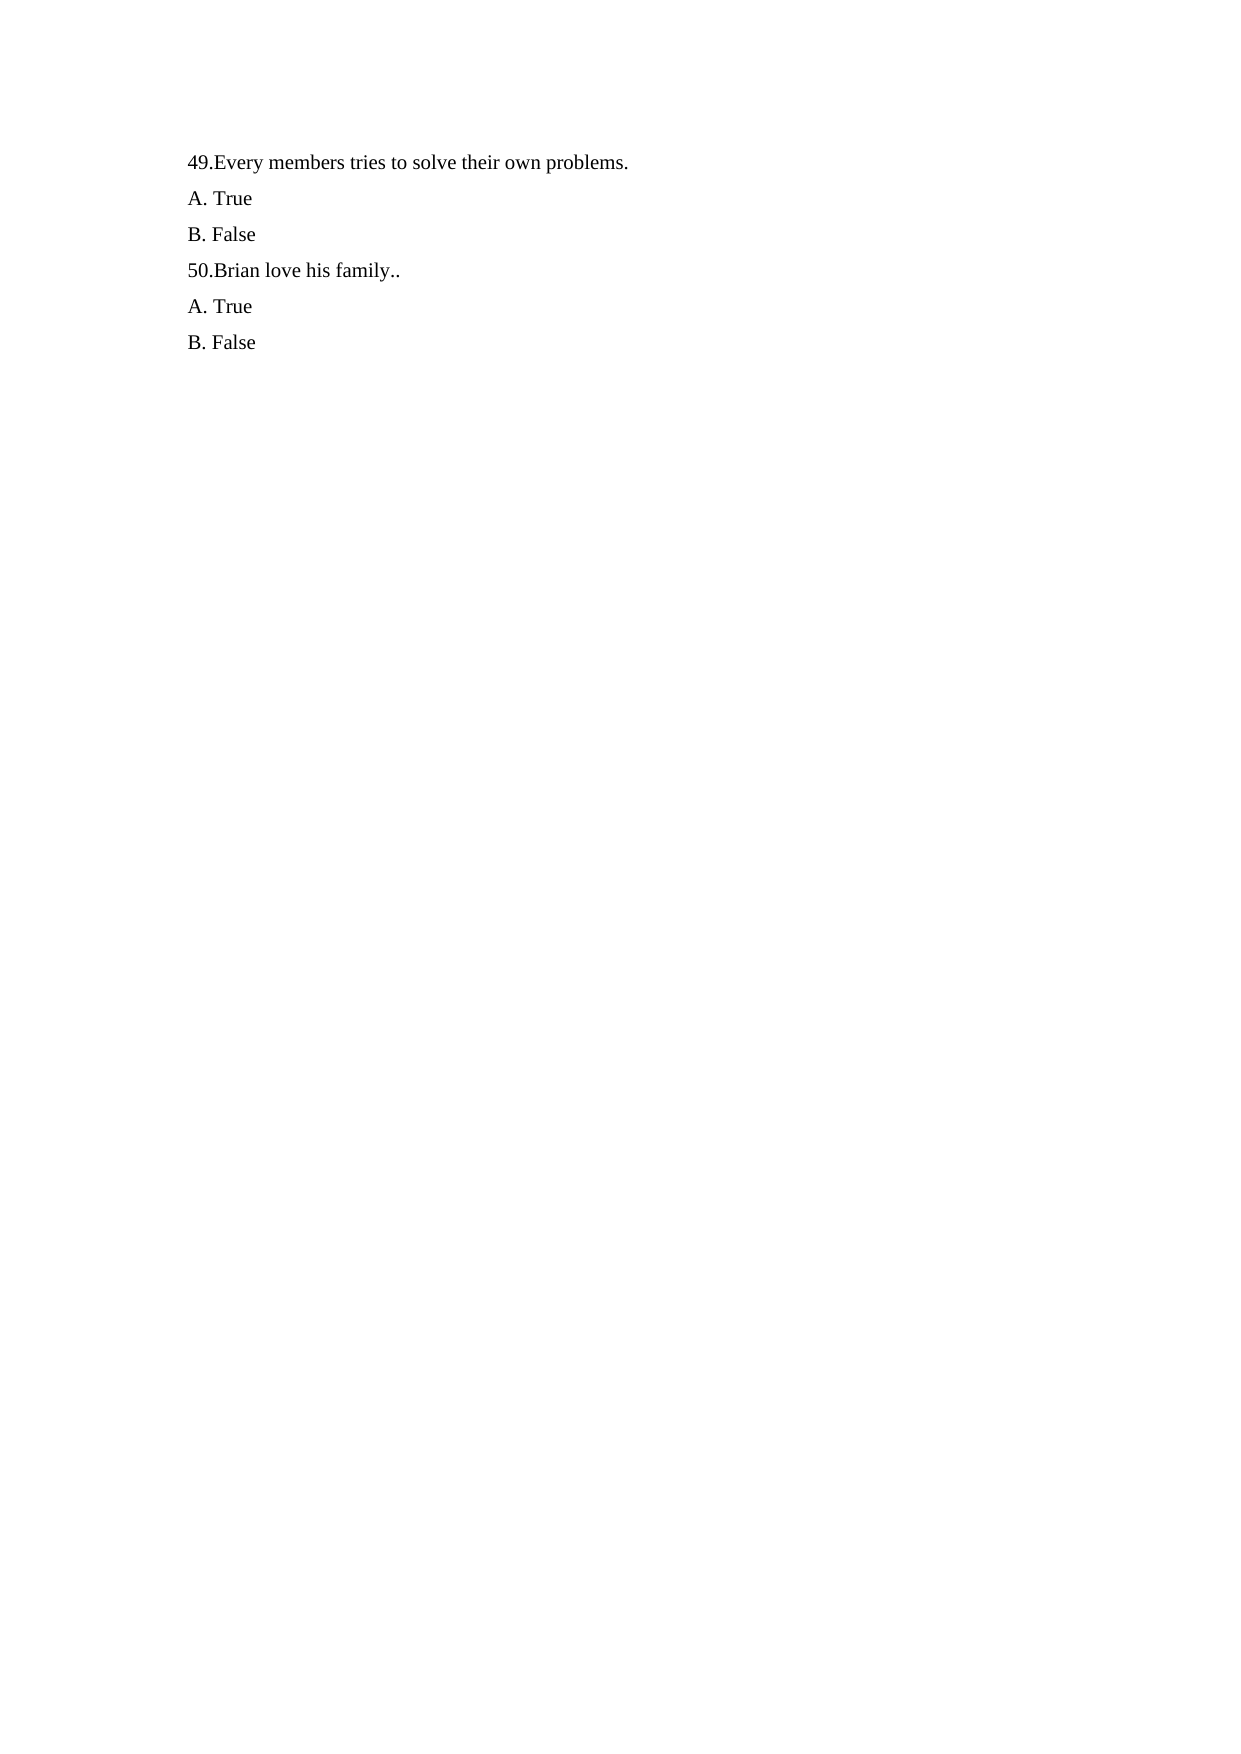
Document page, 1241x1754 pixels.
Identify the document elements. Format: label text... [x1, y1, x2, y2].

list 50.Brian love his family.. [187, 258, 1053, 282]
list B. False [187, 222, 1053, 246]
list 49.Every members tries to solve their own problems. [187, 150, 1053, 174]
list A. True [187, 186, 1053, 210]
list A. True [187, 294, 1053, 318]
list B. False [187, 330, 1053, 354]
